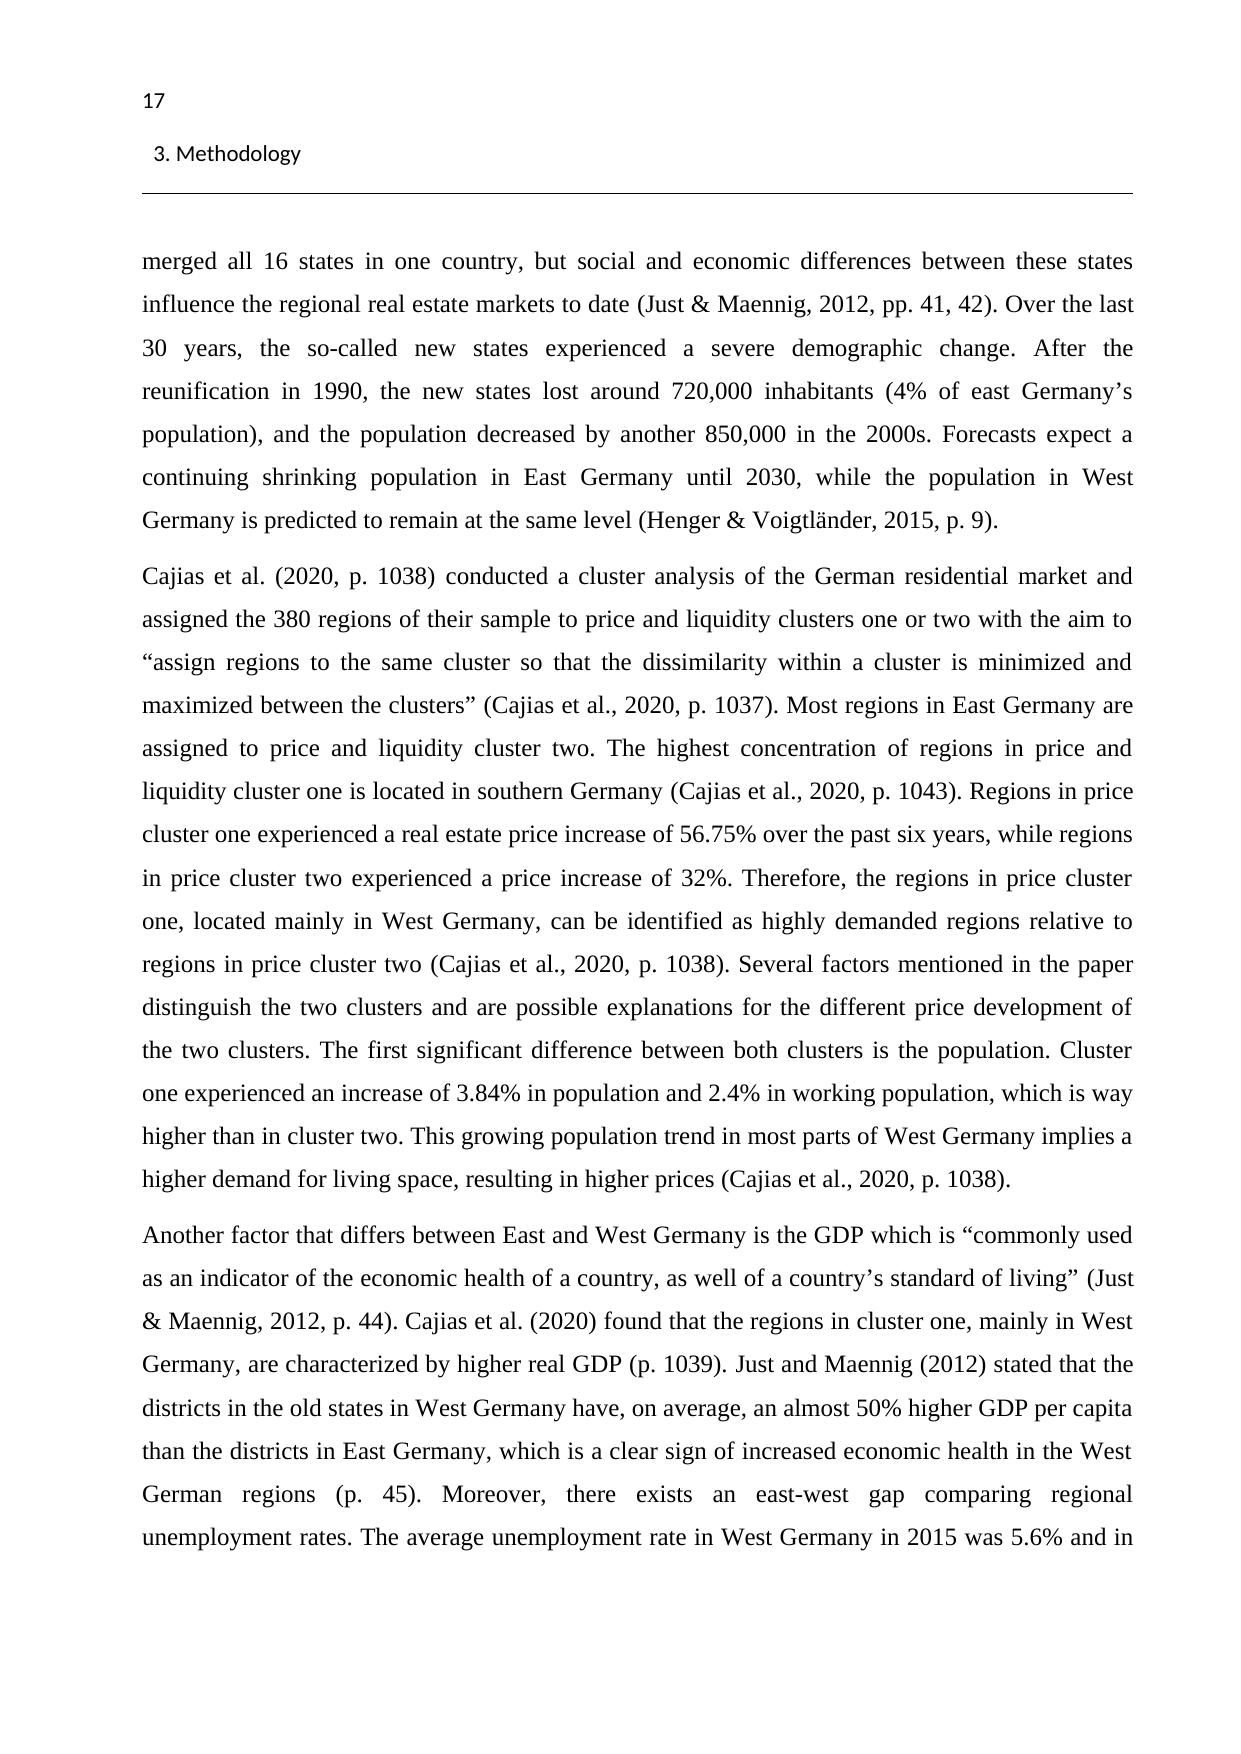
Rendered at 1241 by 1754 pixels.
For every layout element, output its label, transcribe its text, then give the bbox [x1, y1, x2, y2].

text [142, 246, 1134, 534]
text Cajias et al. (2020, p. 1038) conducted a cluster analysis of the German residential market and assigned the 380 regions of their sample to price and liquidity clusters one or two with the aim to “assign regions to the same cluster so that the dissimilarity within a cluster is minimized and maximized between the clusters” (Cajias et al., 2020, p. 1037). Most regions in East Germany are assigned to price and liquidity cluster two. The highest concentration of regions in price and liquidity cluster one is located in southern Germany (Cajias et al., 2020, p. 1043). Regions in price cluster one experienced a real estate price increase of 56.75% over the past six years, while regions in price cluster two experienced a price increase of 32%. Therefore, the regions in price cluster one, located mainly in West Germany, can be identified as highly demanded regions relative to regions in price cluster two (Cajias et al., 2020, p. 1038). Several factors mentioned in the paper distinguish the two clusters and are possible explanations for the different price development of the two clusters. The first significant difference between both clusters is the population. Cluster one experienced an increase of 3.84% in population and 2.4% in working population, which is way higher than in cluster two. This growing population trend in most parts of West Germany implies a higher demand for living space, resulting in higher prices (Cajias et al., 2020, p. 1038). [142, 561, 1134, 1193]
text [142, 1220, 1134, 1551]
